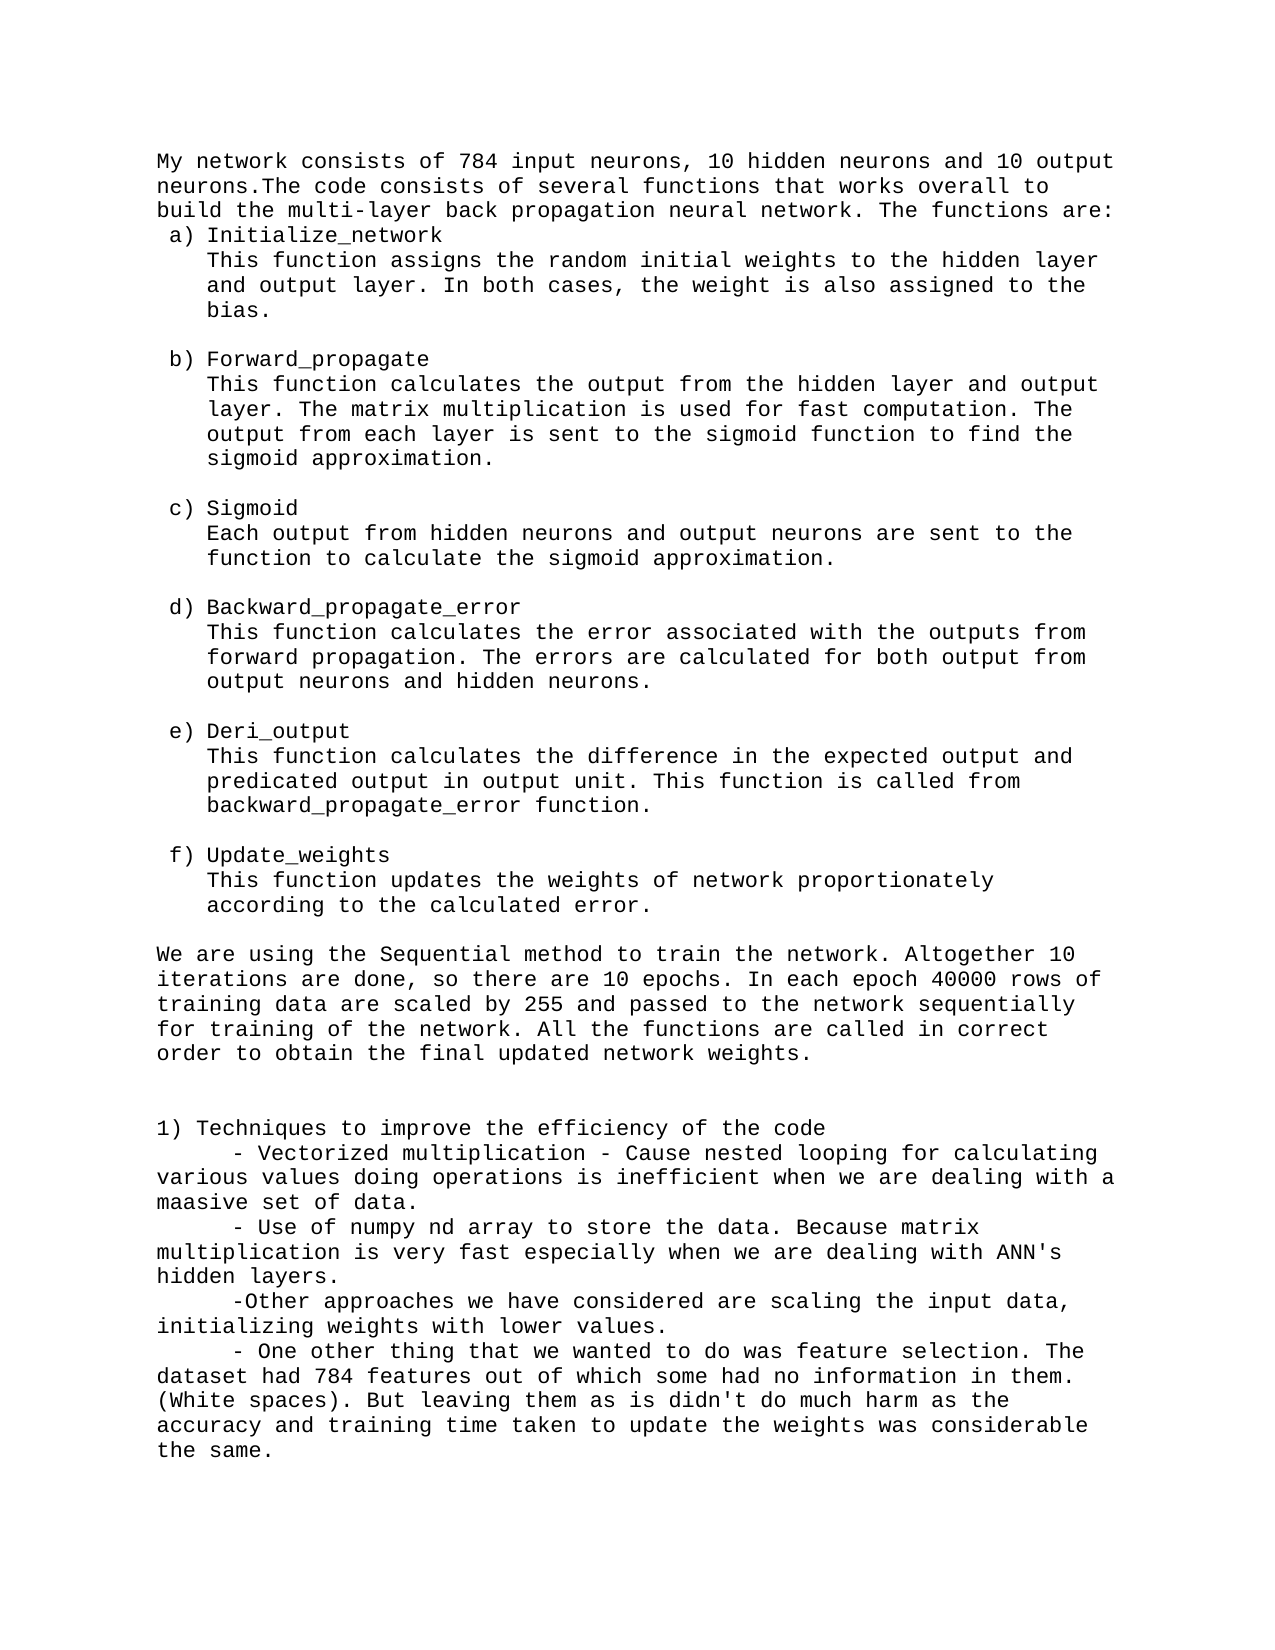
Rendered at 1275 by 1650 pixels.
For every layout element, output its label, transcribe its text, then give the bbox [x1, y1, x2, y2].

text My network consists of 784 input neurons, 10 hidden neurons and 10 output neurons.The code consists of several functions that works overall to build the multi-layer back propagation neural network. The functions are: [156, 150, 1118, 224]
list Backward_propagate_error [169, 596, 1118, 621]
list Forward_propagate [169, 348, 1118, 373]
text -Other approaches we have considered are scaling the input data, initializing weights with lower values. [156, 1290, 1118, 1340]
text - One other thing that we wanted to do was feature selection. The dataset had 784 features out of which some had no information in them. (White spaces). But leaving them as is didn't do much harm as the accuracy and training time taken to update the weights was considerable the same. [156, 1340, 1118, 1464]
text - Vectorized multiplication - Cause nested looping for calculating various values doing operations is inefficient when we are dealing with a maasive set of data. [156, 1142, 1118, 1216]
text This function calculates the output from the hidden layer and output layer. The matrix multiplication is used for fast computation. The output from each layer is sent to the sigmoid function to find the sigmoid approximation. [206, 373, 1118, 472]
text 1) Techniques to improve the efficiency of the code [156, 1117, 1118, 1142]
list Initialize_network [169, 224, 1118, 249]
text We are using the Sequential method to train the network. Altogether 10 iterations are done, so there are 10 epochs. In each epoch 40000 rows of training data are scaled by 255 and passed to the network sequentially for training of the network. All the functions are called in correct order to obtain the final updated network weights. [156, 943, 1118, 1067]
list Sigmoid [169, 497, 1118, 522]
text This function calculates the error associated with the outputs from forward propagation. The errors are calculated for both output from output neurons and hidden neurons. [206, 621, 1118, 695]
text This function updates the weights of network proportionately according to the calculated error. [206, 869, 1118, 918]
list Update_weights [169, 844, 1118, 869]
text Each output from hidden neurons and output neurons are sent to the function to calculate the sigmoid approximation. [206, 522, 1118, 571]
list Deri_output [169, 720, 1118, 745]
text This function calculates the difference in the expected output and predicated output in output unit. This function is called from backward_propagate_error function. [206, 745, 1118, 819]
text This function assigns the random initial weights to the hidden layer and output layer. In both cases, the weight is also assigned to the bias. [206, 249, 1118, 323]
text - Use of numpy nd array to store the data. Because matrix multiplication is very fast especially when we are dealing with ANN's hidden layers. [156, 1216, 1118, 1290]
